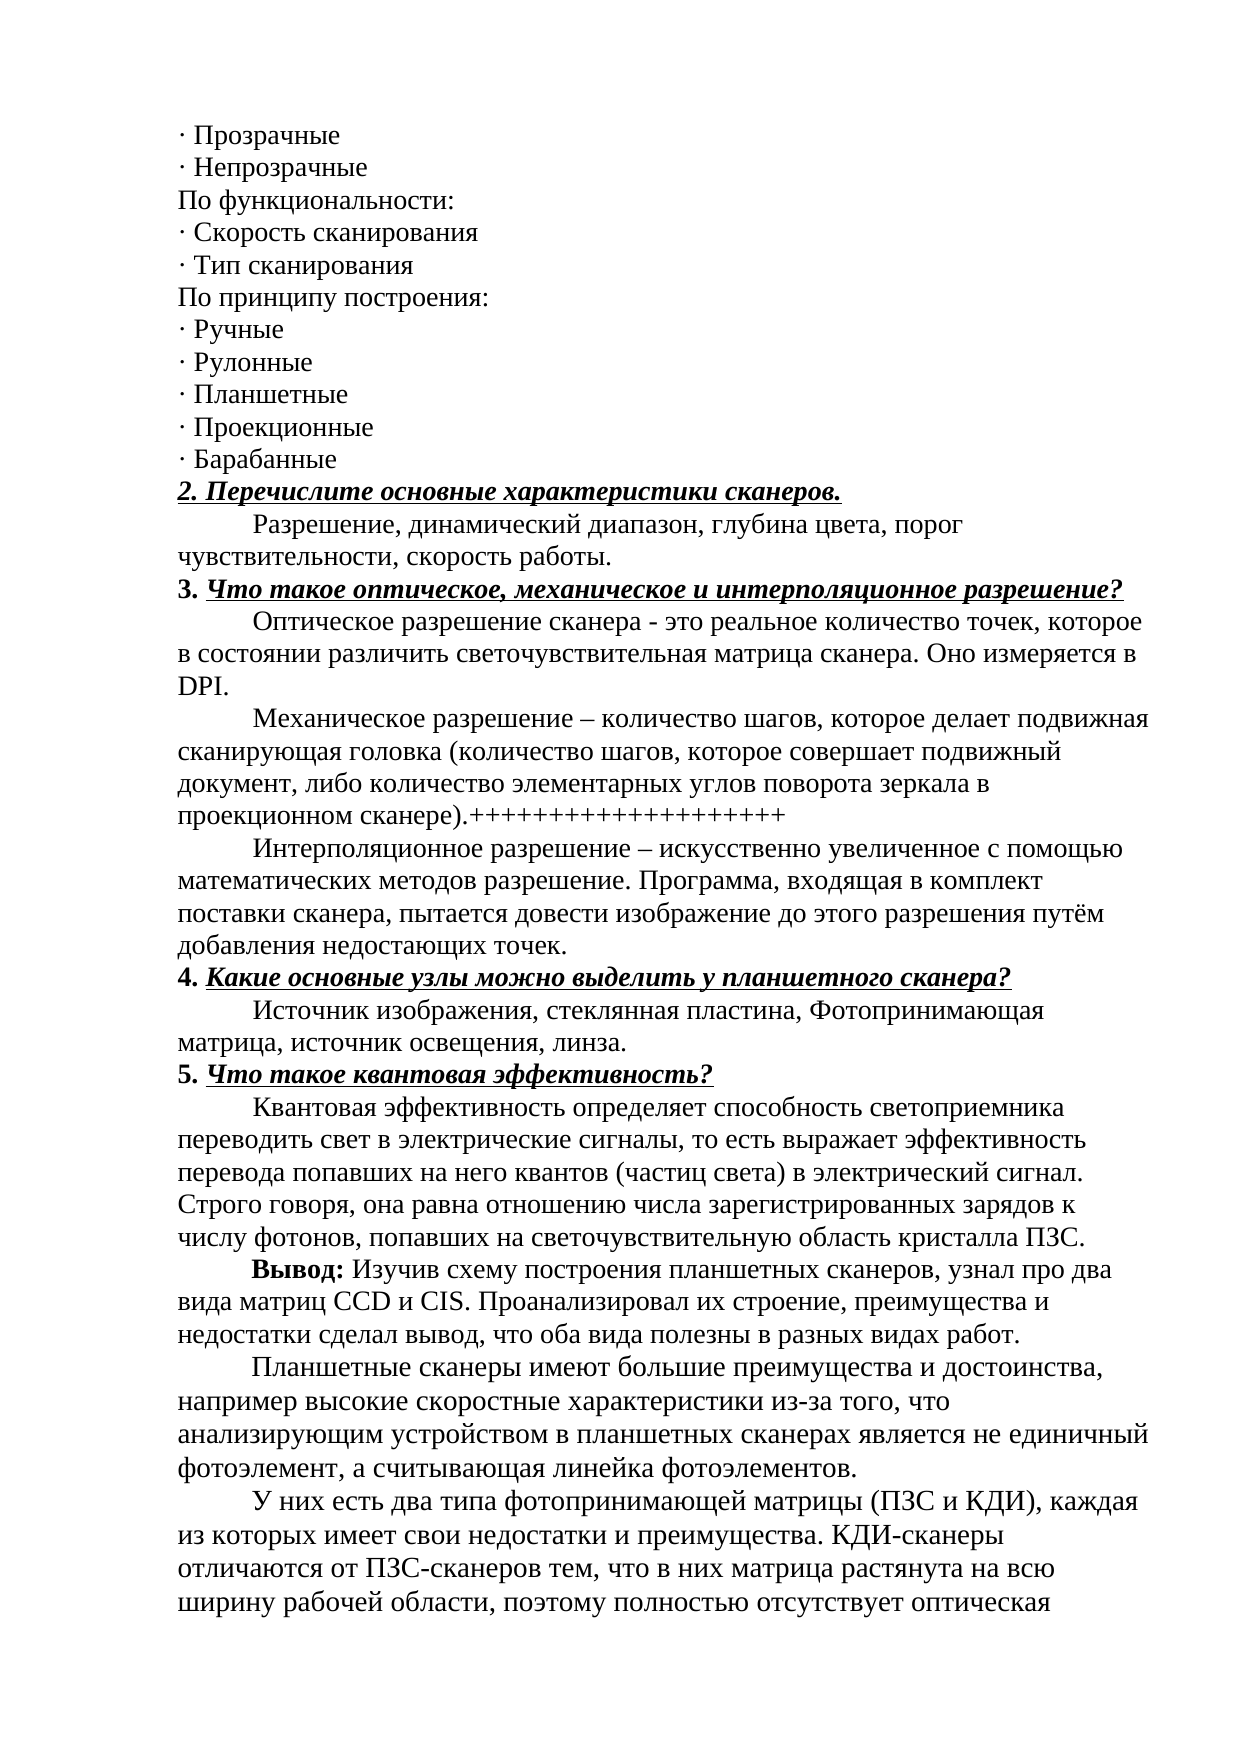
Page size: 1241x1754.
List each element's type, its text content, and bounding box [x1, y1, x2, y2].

text 2. Перечислите основные характеристики сканеров. [177, 474, 1152, 507]
text · Рулонные [177, 345, 1152, 377]
text · Планшетные [177, 377, 1152, 410]
text Оптическое разрешение сканера - это реальное количество точек, которое в состоянии различить светочувствительная матрица сканера. Оно измеряется в DPI. [177, 604, 1152, 701]
text · Прозрачные [177, 118, 1152, 151]
text Источник изображения, стеклянная пластина, Фотопринимающая матрица, источник освещения, линза. [177, 993, 1152, 1058]
text Разрешение, динамический диапазон, глубина цвета, порог чувствительности, скорость работы. [177, 507, 1152, 572]
text · Непрозрачные [177, 151, 1152, 183]
text По принципу построения: [177, 280, 1152, 312]
text · Проекционные [177, 410, 1152, 442]
text 3. Что такое оптическое, механическое и интерполяционное разрешение? [177, 572, 1152, 604]
text · Тип сканирования [177, 248, 1152, 280]
text · Ручные [177, 312, 1152, 345]
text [177, 1483, 1152, 1617]
text Вывод: Изучив схему построения планшетных сканеров, узнал про два вида матриц CCD и CIS. Проанализировал их строение, преимущества и недостатки сделал вывод, что оба вида полезны в разных видах работ. [177, 1252, 1152, 1349]
text 4. Какие основные узлы можно выделить у планшетного сканера? [177, 960, 1152, 993]
text · Барабанные [177, 442, 1152, 474]
text Интерполяционное разрешение – искусственно увеличенное с помощью математических методов разрешение. Программа, входящая в комплект поставки сканера, пытается довести изображение до этого разрешения путём добавления недостающих точек. [177, 831, 1152, 960]
text По функциональности: [177, 183, 1152, 215]
text · Скорость сканирования [177, 215, 1152, 248]
text Планшетные сканеры имеют большие преимущества и достоинства, например высокие скоростные характеристики из-за того, что анализирующим устройством в планшетных сканерах является не единичный фотоэлемент, а считывающая линейка фотоэлементов. [177, 1349, 1152, 1483]
text Механическое разрешение – количество шагов, которое делает подвижная сканирующая головка (количество шагов, которое совершает подвижный документ, либо количество элементарных углов поворота зеркала в проекционном сканере).++++++++++++++++++++ [177, 701, 1152, 831]
text Квантовая эффективность определяет способность светоприемника переводить свет в электрические сигналы, то есть выражает эффективность перевода попавших на него квантов (частиц света) в электрический сигнал. Строго говоря, она равна отношению числа зарегистрированных зарядов к числу фотонов, попавших на светочувствительную область кристалла ПЗС. [177, 1090, 1152, 1252]
text 5. Что такое квантовая эффективность? [177, 1058, 1152, 1090]
